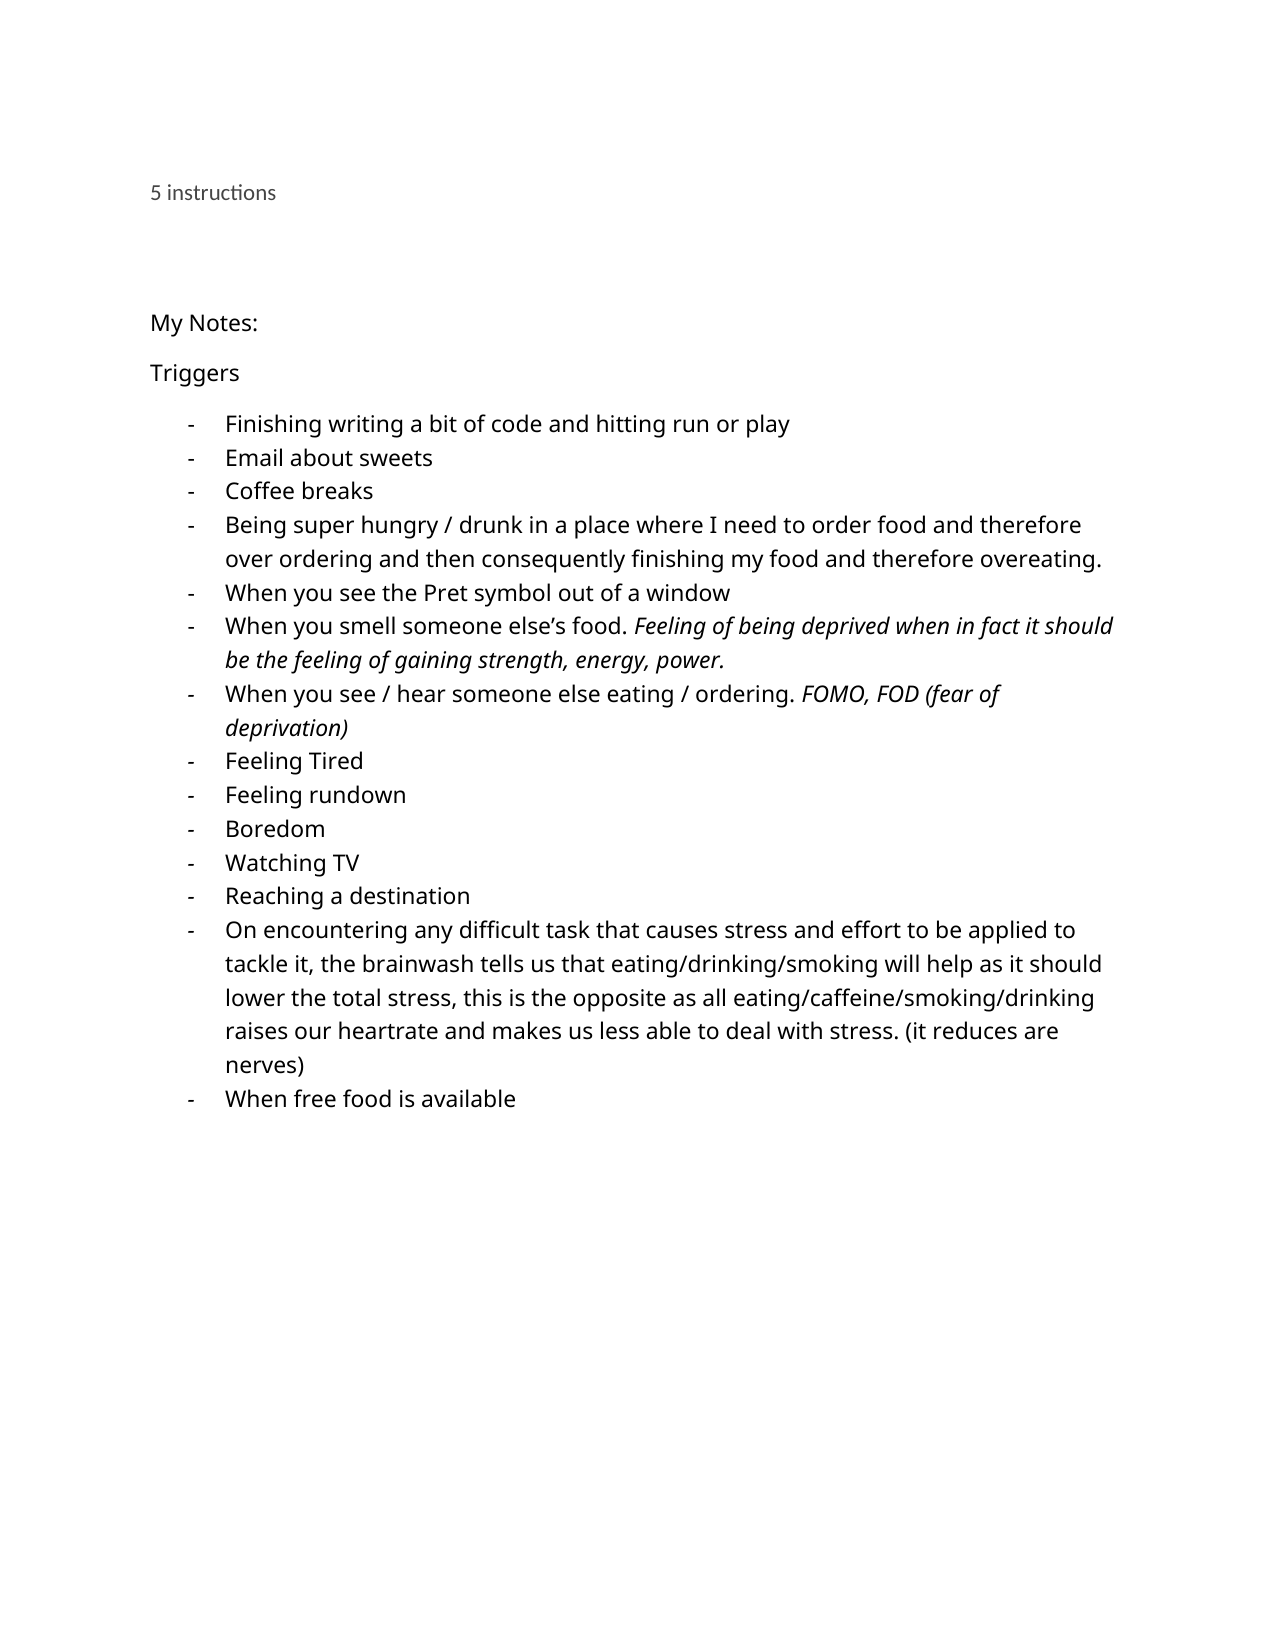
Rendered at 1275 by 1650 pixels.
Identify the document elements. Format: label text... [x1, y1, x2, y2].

list When free food is available [187, 1083, 1125, 1114]
list Feeling rundown [187, 779, 1125, 810]
list Feeling Tired [187, 745, 1125, 776]
list Email about sweets [187, 441, 1125, 473]
list On encountering any difficult task that causes stress and effort to be applied to tackle it, the brainwash tells us that eating/drinking/smoking will help as it should lower the total stress, this is the opposite as all eating/caffeine/smoking/drinking raises our heartrate and makes us less able to deal with stress. (it reduces are nerves) [187, 914, 1125, 1080]
list Reaching a destination [187, 880, 1125, 911]
text My Notes: [150, 307, 1125, 338]
list When you see the Pret symbol out of a window [187, 576, 1125, 608]
list Coffee breaks [187, 475, 1125, 506]
text Triggers [150, 357, 1125, 388]
list Boredom [187, 813, 1125, 844]
list Watching TV [187, 846, 1125, 878]
text 5 instructions [150, 178, 1125, 206]
list Finishing writing a bit of code and hitting run or play [187, 408, 1125, 439]
list Being super hungry / drunk in a place where I need to order food and therefore over ordering and then consequently finishing my food and therefore overeating. [187, 509, 1125, 574]
list When you see / hear someone else eating / ordering. FOMO, FOD (fear of deprivation) [187, 678, 1125, 743]
list When you smell someone else’s food. Feeling of being deprived when in fact it should be the feeling of gaining strength, energy, power. [187, 610, 1125, 675]
